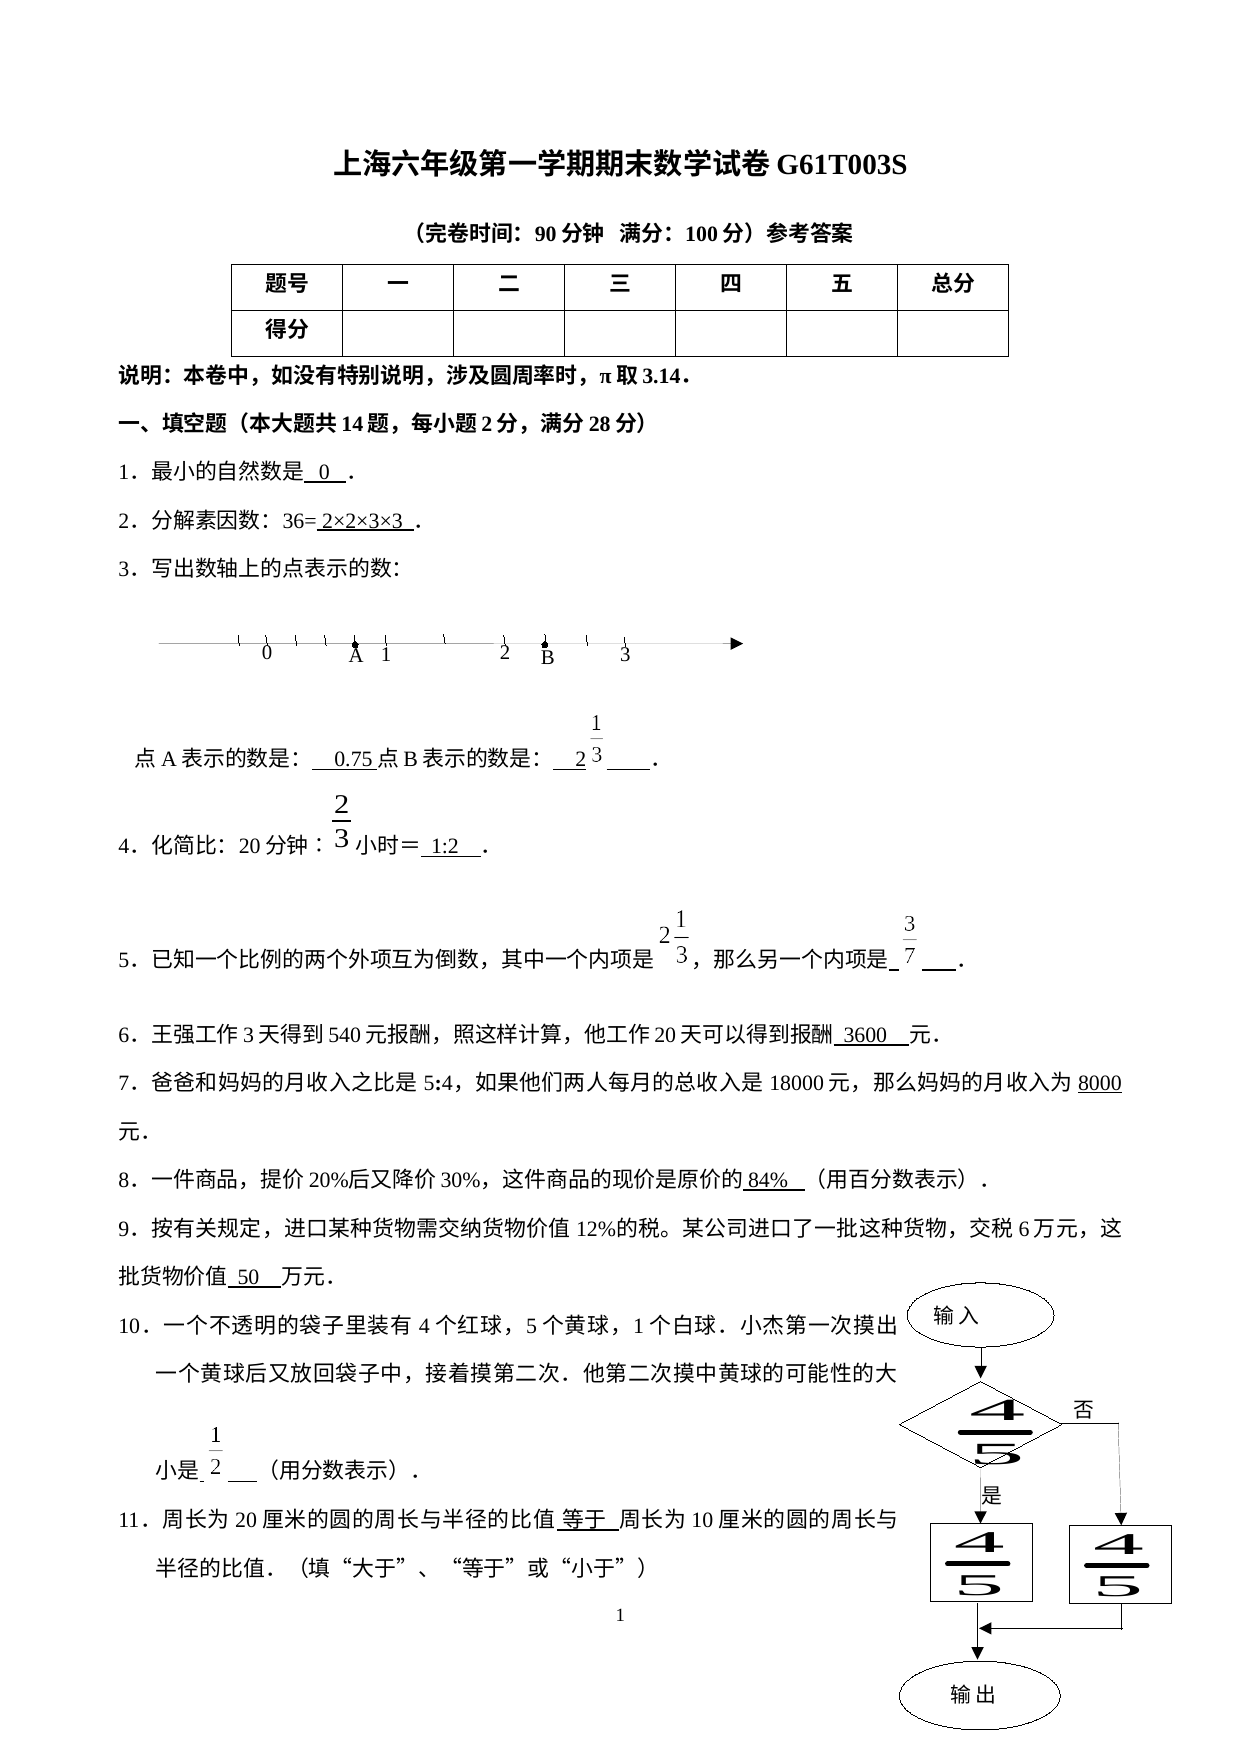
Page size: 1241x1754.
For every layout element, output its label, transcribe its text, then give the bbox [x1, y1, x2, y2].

text 11．周长为20厘米的圆的周长与半径的比值 等于 周长为10厘米的圆的周长与半径的比值．（填“大于”、“等于”或“小于”） [118, 1502, 1122, 1583]
text 点A表示的数是： 0.75点B表示的数是： 2 ． [118, 709, 1122, 774]
table_header 三 [565, 265, 675, 310]
table_cell [565, 311, 675, 356]
table_cell [898, 311, 1008, 356]
text 5．已知一个比例的两个外项互为倒数，其中一个内项是，那么另一个内项是 ． [118, 903, 1122, 1001]
text 7．爸爸和妈妈的月收入之比是5:4，如果他们两人每月的总收入是18000元，那么妈妈的月收入为8000元． [118, 1065, 1122, 1146]
table_header 总分 [898, 265, 1008, 310]
table_cell 得分 [232, 311, 342, 356]
text 2．分解素因数：36= 2×2×3×3 ． [118, 502, 1122, 535]
table_cell [343, 311, 453, 356]
table_header 四 [676, 265, 786, 310]
table_cell [454, 311, 564, 356]
text 8．一件商品，提价20%后又降价30%，这件商品的现价是原价的 84% （用百分数表示）． [118, 1162, 1122, 1194]
table_header 五 [787, 265, 897, 310]
text 4．化简比：20分钟∶小时＝ 1:2 ． [118, 790, 1122, 887]
text 10．一个不透明的袋子里装有4个红球，5个黄球，1个白球．小杰第一次摸出一个黄球后又放回袋子中，接着摸第二次．他第二次摸中黄球的可能性的大小是 （用分数表示）． [118, 1307, 1122, 1486]
text 1．最小的自然数是 0 ． [118, 454, 1122, 486]
table_header 二 [454, 265, 564, 310]
text 一、填空题（本大题共14题，每小题2分，满分28分） [118, 406, 1122, 438]
text 说明：本卷中，如没有特别说明，涉及圆周率时，π取3.14． [118, 357, 1122, 390]
text 9．按有关规定，进口某种货物需交纳货物价值12%的税。某公司进口了一批这种货物，交税6万元，这批货物价值 50 万元． [118, 1210, 1122, 1291]
text 上海六年级第一学期期末数学试卷G61T003S [118, 129, 1122, 194]
table_header 一 [343, 265, 453, 310]
table_cell [787, 311, 897, 356]
text （完卷时间：90分钟 满分：100分）参考答案 [118, 216, 1122, 248]
text 3．写出数轴上的点表示的数： [118, 551, 1122, 583]
table_header 题号 [232, 265, 342, 310]
table_cell [676, 311, 786, 356]
text 6．王强工作3天得到540元报酬，照这样计算，他工作20天可以得到报酬 3600 元． [118, 1016, 1122, 1049]
